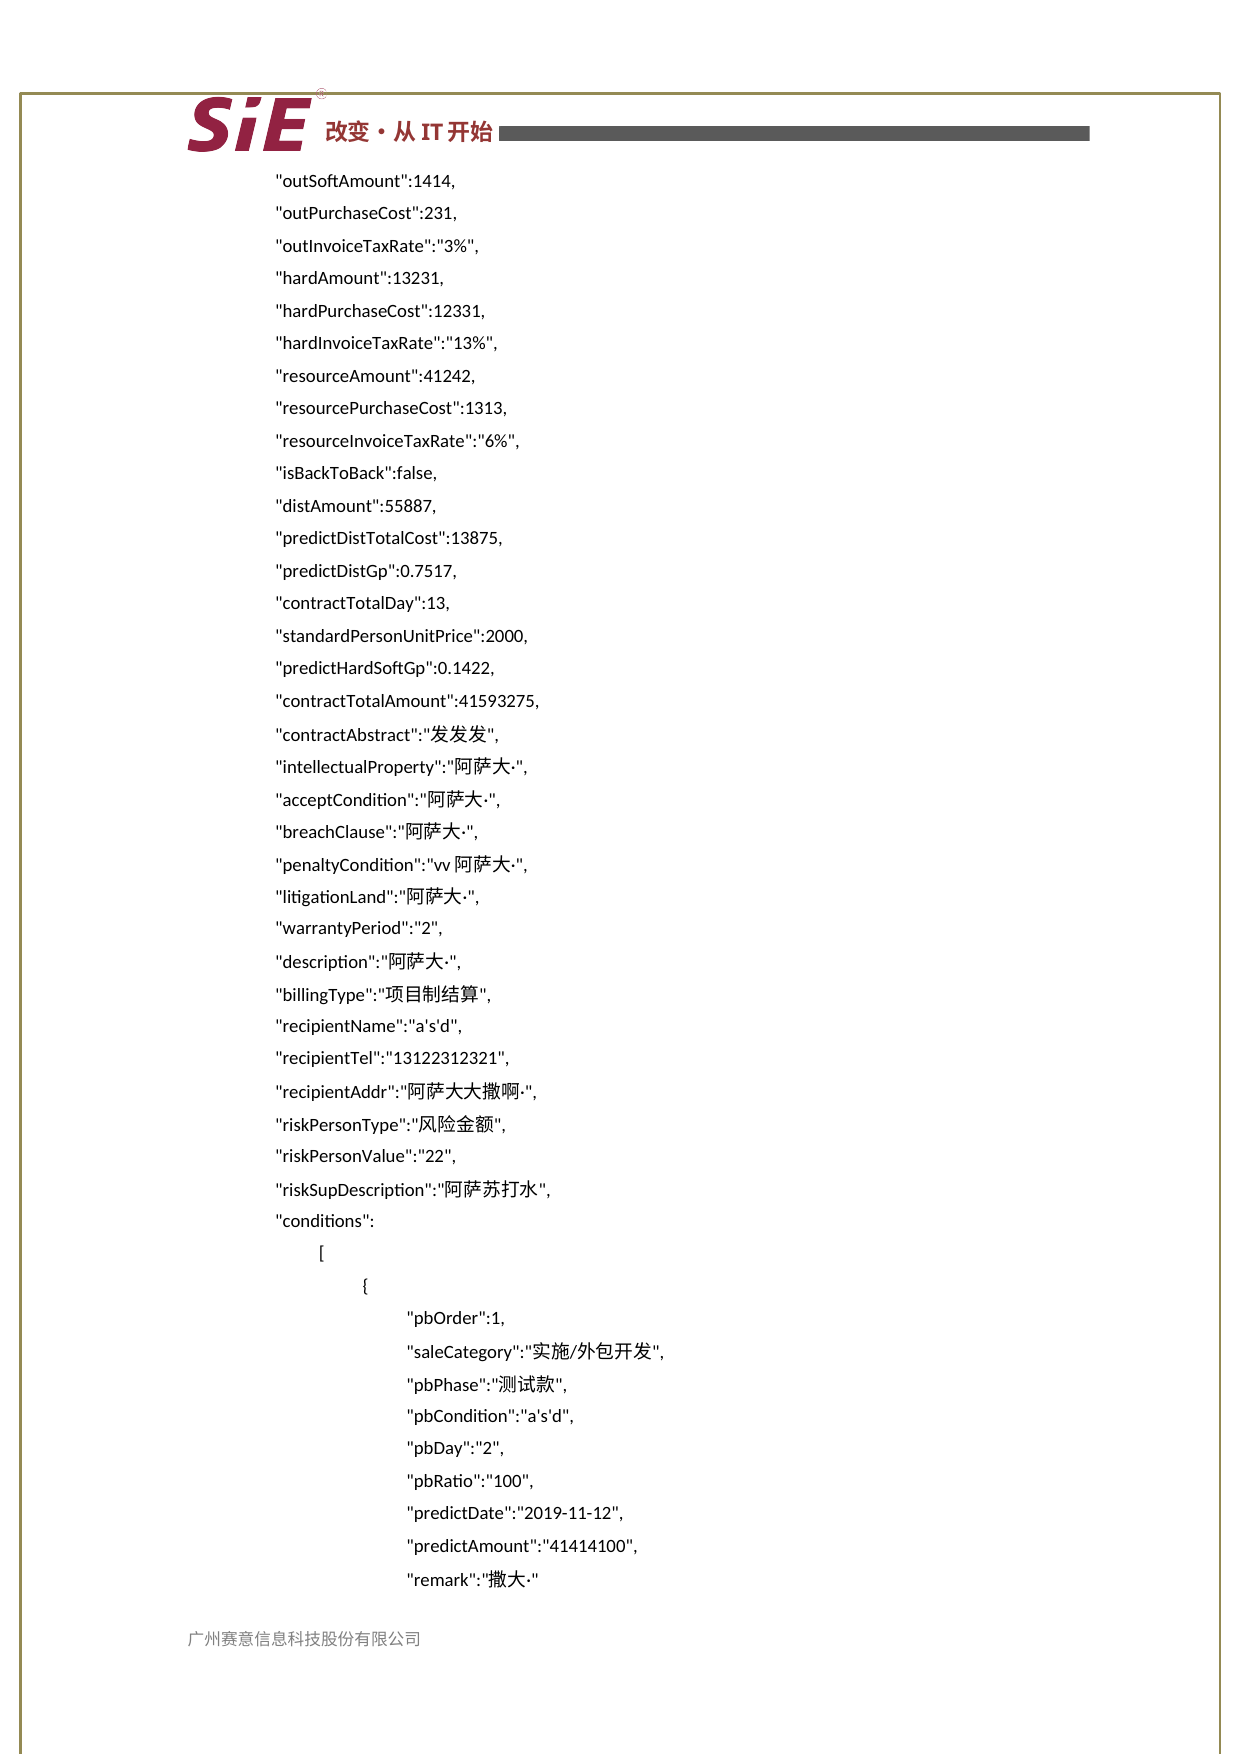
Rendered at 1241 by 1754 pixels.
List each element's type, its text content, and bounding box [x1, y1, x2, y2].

list "litigationLand":"阿萨大·", [231, 879, 1053, 912]
list "distAmount":55887, [231, 489, 1053, 522]
list "predictDistGp":0.7517, [231, 554, 1053, 587]
list "isBackToBack":false, [231, 457, 1053, 489]
list "resourceAmount":41242, [231, 359, 1053, 392]
list "warrantyPeriod":"2", [231, 912, 1053, 944]
list "breachClause":"阿萨大·", [231, 814, 1053, 847]
picture [187, 88, 327, 152]
list "recipientTel":"13122312321", [231, 1042, 1053, 1074]
list "outInvoiceTaxRate":"3%", [231, 229, 1053, 262]
list "predictAmount":"41414100", [231, 1529, 1053, 1562]
list "contractTotalAmount":41593275, [231, 684, 1053, 717]
list "resourceInvoiceTaxRate":"6%", [231, 424, 1053, 457]
list "hardAmount":13231, [231, 262, 1053, 294]
list "intellectualProperty":"阿萨大·", [231, 749, 1053, 782]
list "description":"阿萨大·", [231, 944, 1053, 977]
list "contractAbstract":"发发发", [231, 717, 1053, 749]
list "pbOrder":1, [231, 1302, 1053, 1334]
list "acceptCondition":"阿萨大·", [231, 782, 1053, 814]
list "conditions": [231, 1204, 1053, 1237]
list "hardInvoiceTaxRate":"13%", [231, 327, 1053, 359]
list "predictHardSoftGp":0.1422, [231, 652, 1053, 684]
list [ [231, 1237, 1053, 1269]
list "riskSupDescription":"阿萨苏打水", [231, 1172, 1053, 1204]
list "recipientAddr":"阿萨大大撒啊·", [231, 1074, 1053, 1107]
list "pbRatio":"100", [231, 1464, 1053, 1497]
list "outPurchaseCost":231, [231, 197, 1053, 229]
list "predictDate":"2019-11-12", [231, 1497, 1053, 1529]
list "resourcePurchaseCost":1313, [231, 392, 1053, 424]
list "billingType":"项目制结算", [231, 977, 1053, 1009]
list "predictDistTotalCost":13875, [231, 522, 1053, 554]
list "saleCategory":"实施/外包开发", [231, 1334, 1053, 1367]
list "pbCondition":"a's'd", [231, 1399, 1053, 1432]
list "riskPersonValue":"22", [231, 1139, 1053, 1172]
list { [231, 1269, 1053, 1302]
list "hardPurchaseCost":12331, [231, 294, 1053, 327]
list "contractTotalDay":13, [231, 587, 1053, 619]
list "pbPhase":"测试款", [231, 1367, 1053, 1399]
list "outSoftAmount":1414, [231, 164, 1053, 197]
list "pbDay":"2", [231, 1432, 1053, 1464]
list "remark":"撒大·" [231, 1562, 1053, 1594]
list "recipientName":"a's'd", [231, 1009, 1053, 1042]
list "riskPersonType":"风险金额", [231, 1107, 1053, 1139]
list "penaltyCondition":"vv阿萨大·", [231, 847, 1053, 879]
list "standardPersonUnitPrice":2000, [231, 619, 1053, 652]
